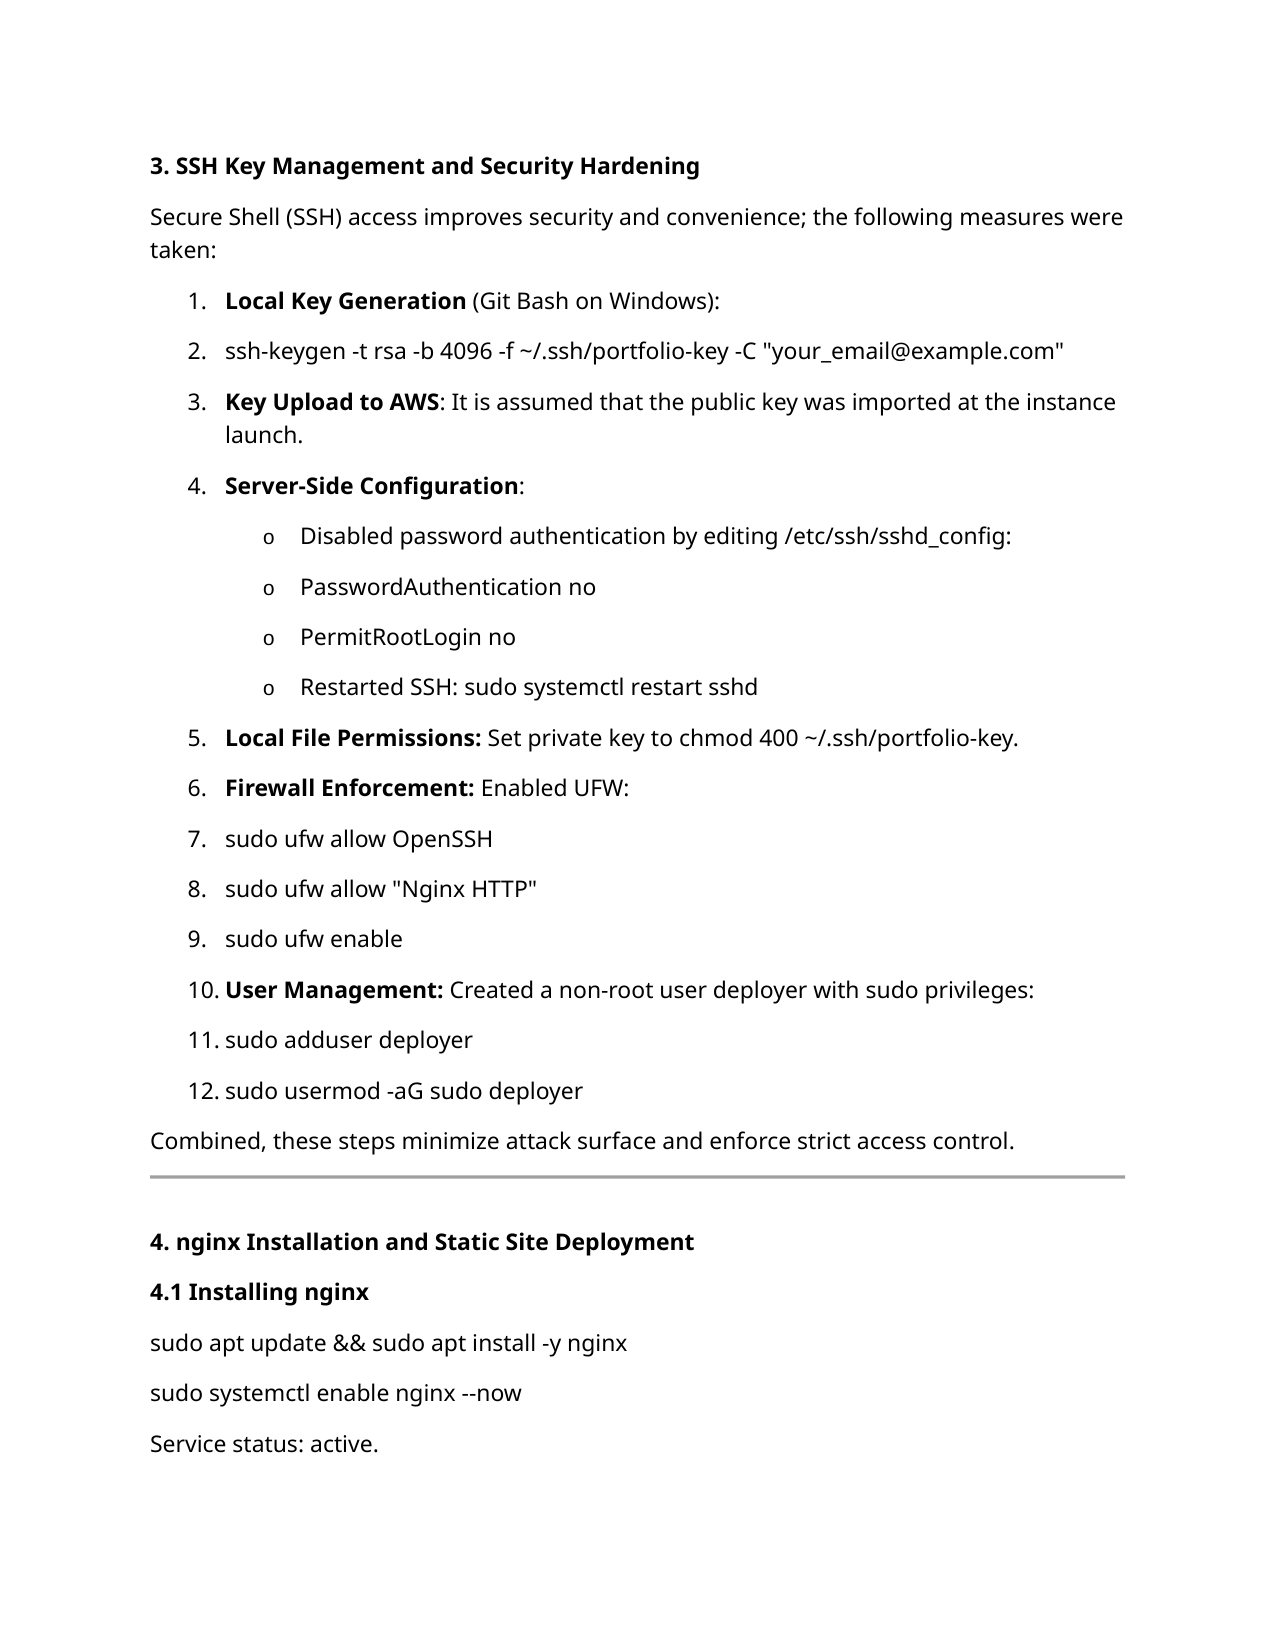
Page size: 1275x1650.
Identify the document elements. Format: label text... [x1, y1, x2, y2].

text Service status: active. [150, 1427, 1125, 1459]
text 3. SSH Key Management and Security Hardening [150, 150, 1125, 181]
list Firewall Enforcement: Enabled UFW: [187, 772, 1125, 803]
list User Management: Created a non-root user deployer with sudo privileges: [187, 974, 1125, 1005]
text Combined, these steps minimize attack surface and enforce strict access control. [150, 1125, 1125, 1156]
list Disabled password authentication by editing /etc/ssh/sshd_config: [262, 520, 1125, 551]
list ssh-keygen -t rsa -b 4096 -f ~/.ssh/portfolio-key -C "your_email@example.com" [187, 335, 1125, 366]
list PasswordAuthentication no [262, 570, 1125, 602]
list sudo ufw enable [187, 923, 1125, 954]
list Local File Permissions: Set private key to chmod 400 ~/.ssh/portfolio-key. [187, 722, 1125, 753]
text sudo systemctl enable nginx --now [150, 1377, 1125, 1408]
list sudo ufw allow "Nginx HTTP" [187, 873, 1125, 904]
text Secure Shell (SSH) access improves security and convenience; the following measures were taken: [150, 200, 1125, 265]
list Local Key Generation (Git Bash on Windows): [187, 284, 1125, 316]
text 4.1 Installing nginx [150, 1276, 1125, 1307]
list Key Upload to AWS: It is assumed that the public key was imported at the instance launch. [187, 385, 1125, 450]
text sudo apt update && sudo apt install -y nginx [150, 1327, 1125, 1358]
list PermitRootLogin no [262, 621, 1125, 652]
list sudo adduser deployer [187, 1024, 1125, 1055]
list Restarted SSH: sudo systemctl restart sshd [262, 671, 1125, 702]
list sudo usermod -aG sudo deployer [187, 1074, 1125, 1106]
list Server-Side Configuration: [187, 469, 1125, 501]
text 4. nginx Installation and Static Site Deployment [150, 1226, 1125, 1257]
list sudo ufw allow OpenSSH [187, 822, 1125, 854]
